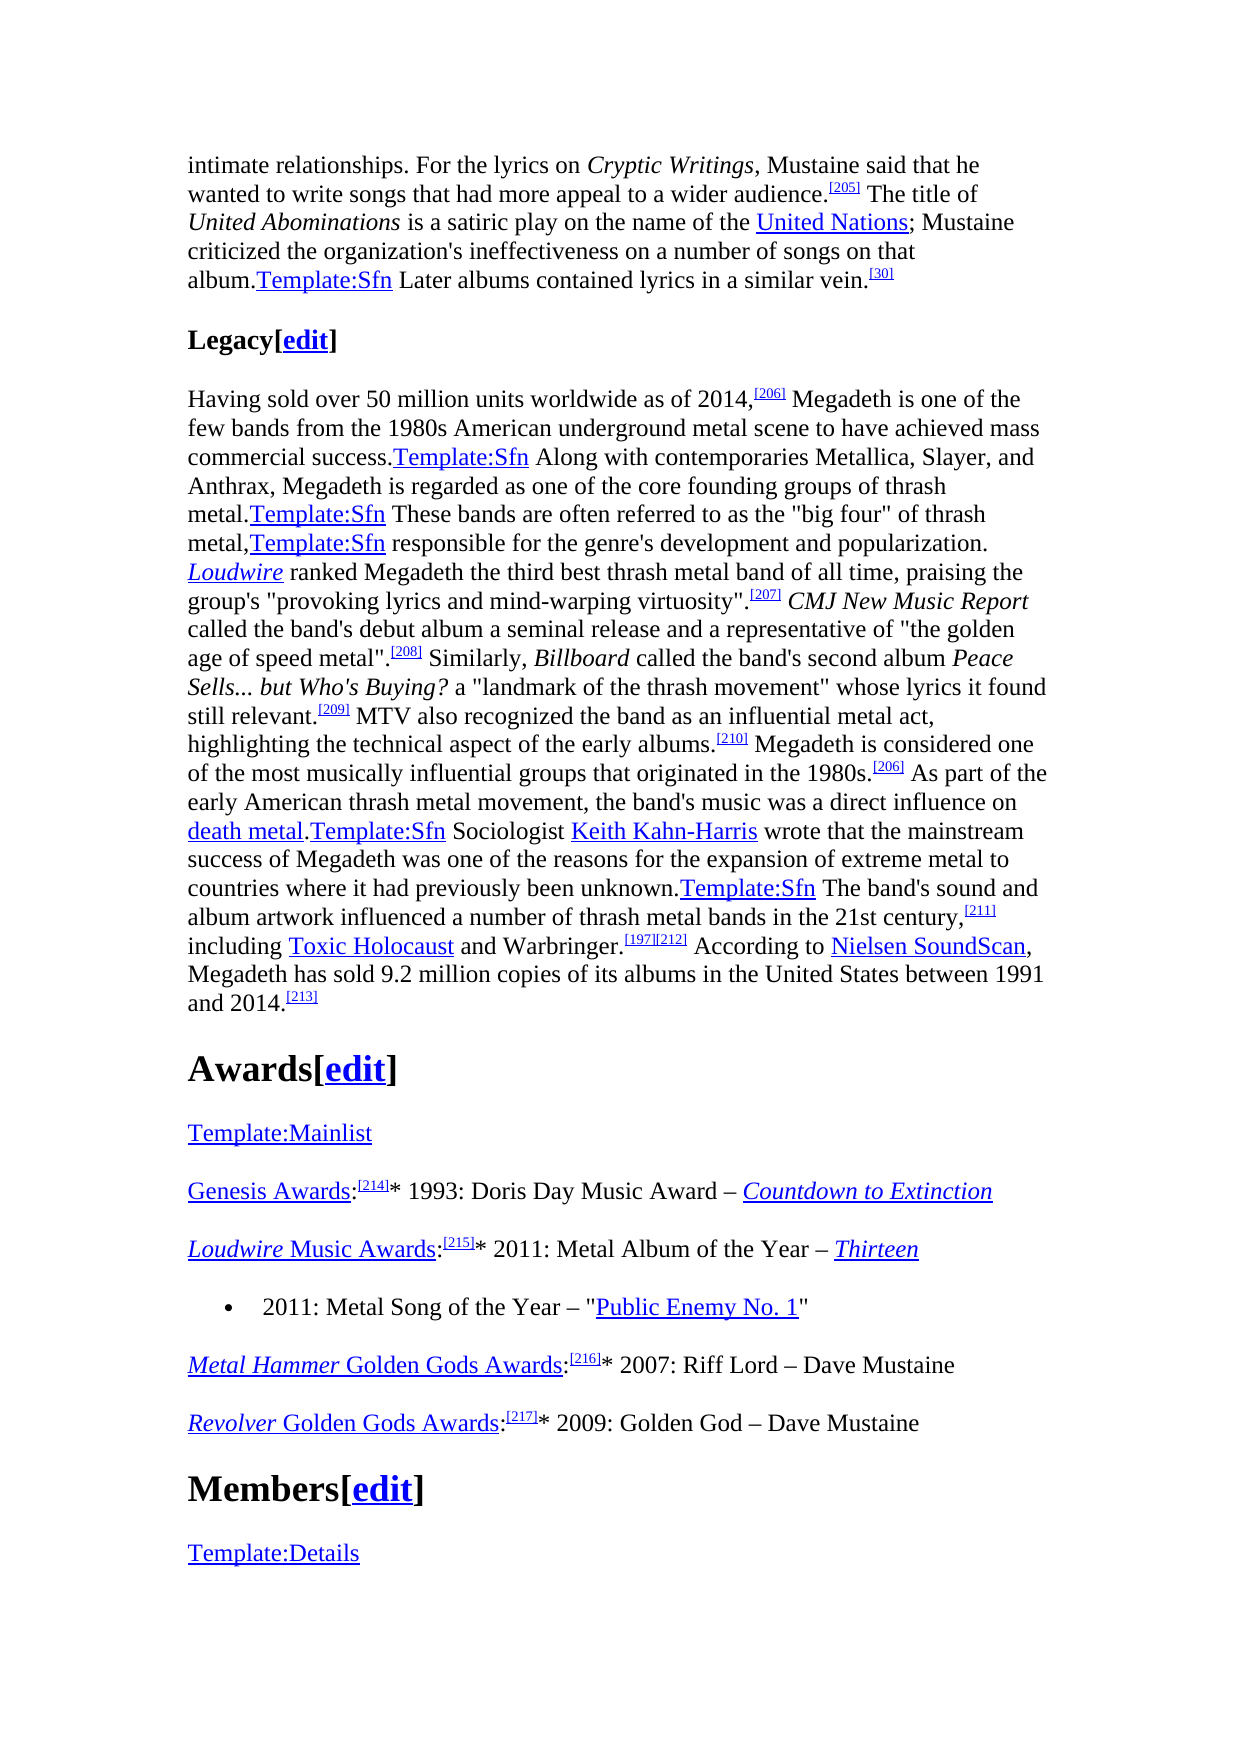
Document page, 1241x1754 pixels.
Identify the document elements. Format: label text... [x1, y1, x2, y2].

list 2011: Metal Song of the Year – "Public Enemy No. 1" [225, 1292, 1053, 1321]
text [187, 150, 1053, 294]
text Template:Details [187, 1538, 1053, 1567]
text Revolver Golden Gods Awards:[217]* 2009: Golden God – Dave Mustaine [187, 1408, 1053, 1437]
text Genesis Awards:[214]* 1993: Doris Day Music Award – Countdown to Extinction [187, 1176, 1053, 1205]
text Metal Hammer Golden Gods Awards:[216]* 2007: Riff Lord – Dave Mustaine [187, 1350, 1053, 1379]
text Template:Mainlist [187, 1118, 1053, 1147]
subtitle Awards[edit] [187, 1046, 1053, 1089]
text Having sold over 50 million units worldwide as of 2014,[206] Megadeth is one of the few bands from the 1980s American underground metal scene to have achieved mass commercial success.Template:Sfn Along with contemporaries Metallica, Slayer, and Anthrax, Megadeth is regarded as one of the core founding groups of thrash metal.Template:Sfn These bands are often referred to as the "big four" of thrash metal,Template:Sfn responsible for the genre's development and popularization. Loudwire ranked Megadeth the third best thrash metal band of all time, praising the group's "provoking lyrics and mind-warping virtuosity".[207] CMJ New Music Report called the band's debut album a seminal release and a representative of "the golden age of speed metal".[208] Similarly, Billboard called the band's second album Peace Sells... but Who's Buying? a "landmark of the thrash movement" whose lyrics it found still relevant.[209] MTV also recognized the band as an influential metal act, highlighting the technical aspect of the early albums.[210] Megadeth is considered one of the most musically influential groups that originated in the 1980s.[206] As part of the early American thrash metal movement, the band's music was a direct influence on death metal.Template:Sfn Sociologist Keith Kahn-Harris wrote that the mainstream success of Megadeth was one of the reasons for the expansion of extreme metal to countries where it had previously been unknown.Template:Sfn The band's sound and album artwork influenced a number of thrash metal bands in the 21st century,[211] including Toxic Holocaust and Warbringer.[197][212] According to Nielsen SoundScan, Megadeth has sold 9.2 million copies of its albums in the United States between 1991 and 2014.[213] [187, 384, 1053, 1017]
text Loudwire Music Awards:[215]* 2011: Metal Album of the Year – Thirteen [187, 1234, 1053, 1263]
subtitle Members[edit] [187, 1466, 1053, 1509]
subtitle Legacy[edit] [187, 323, 1053, 355]
